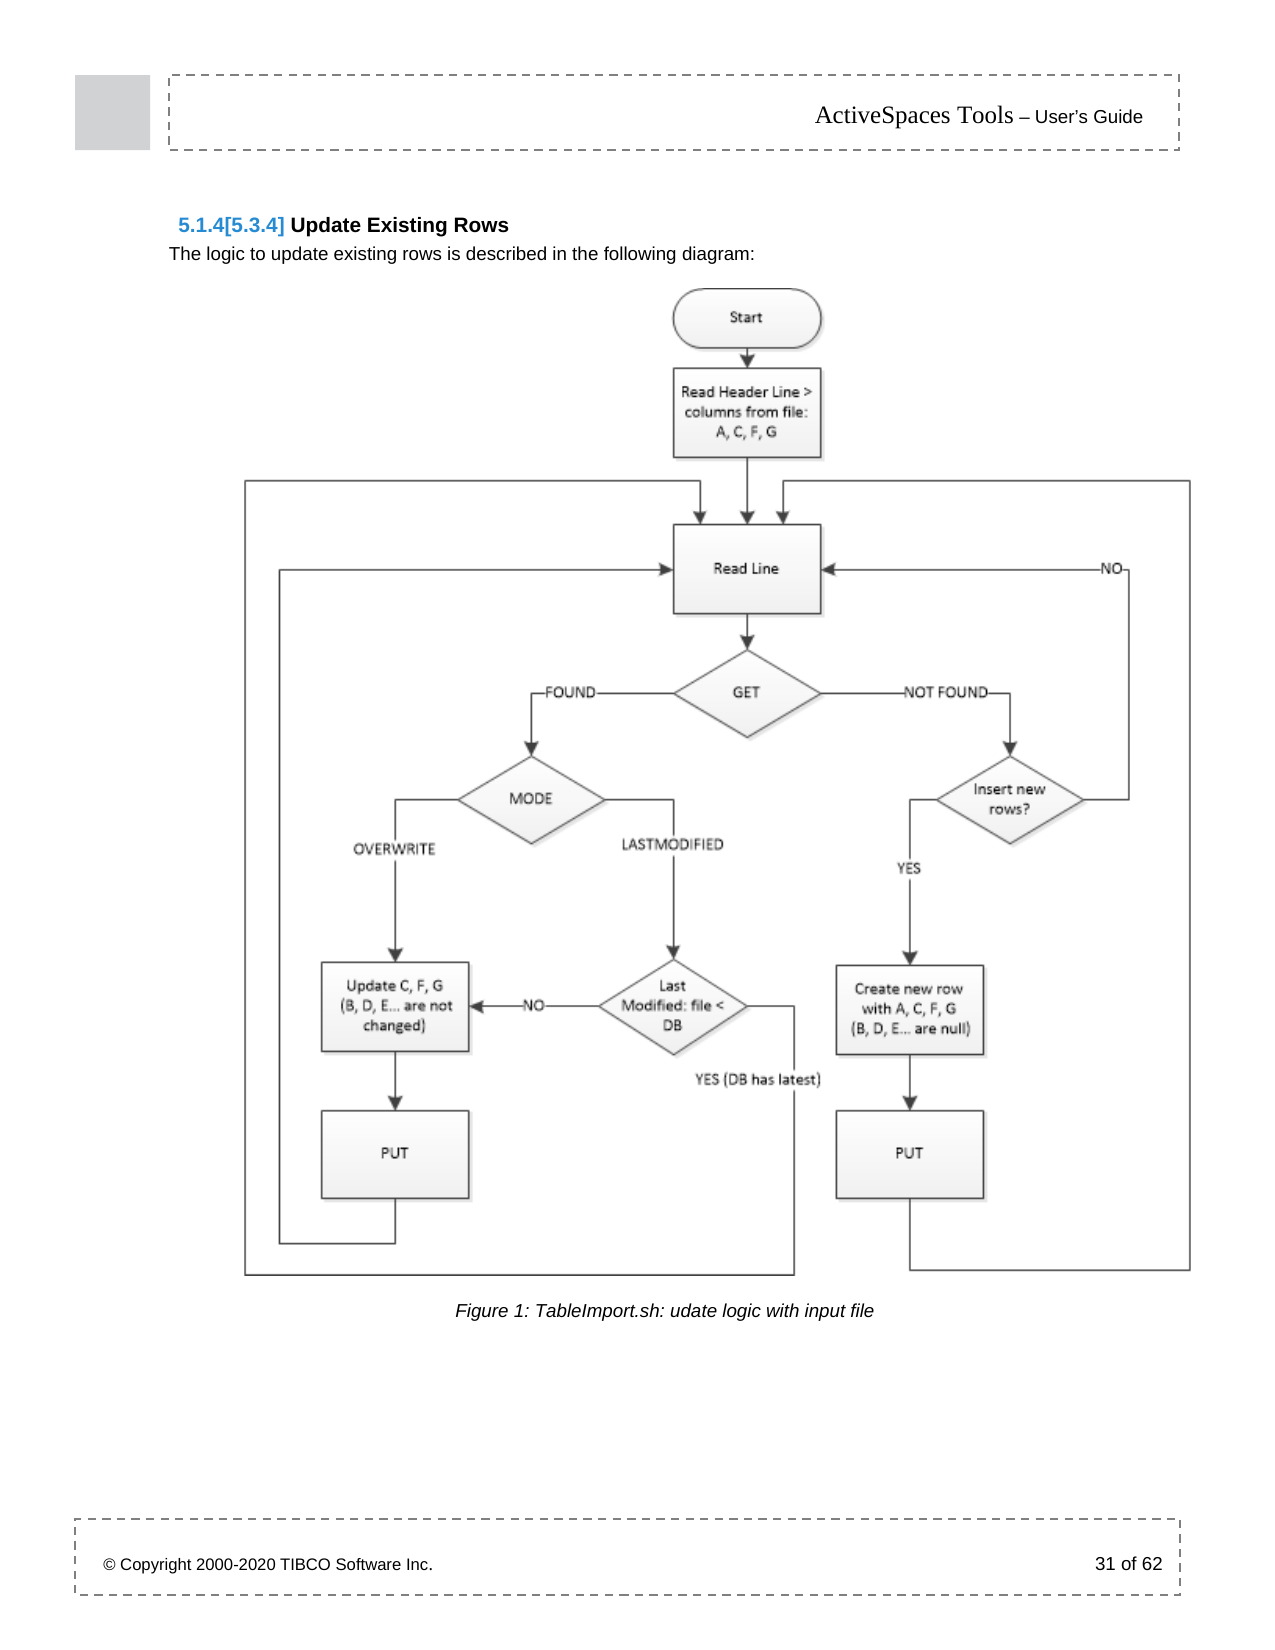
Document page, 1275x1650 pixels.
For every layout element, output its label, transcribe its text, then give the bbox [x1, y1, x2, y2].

text The logic to update existing rows is described in the following diagram: [169, 243, 1162, 264]
text Figure 1: TableImport.sh: udate logic with input file [169, 1300, 1162, 1321]
picture [243, 288, 1191, 1276]
subtitle Update Existing Rows [178, 212, 1162, 236]
